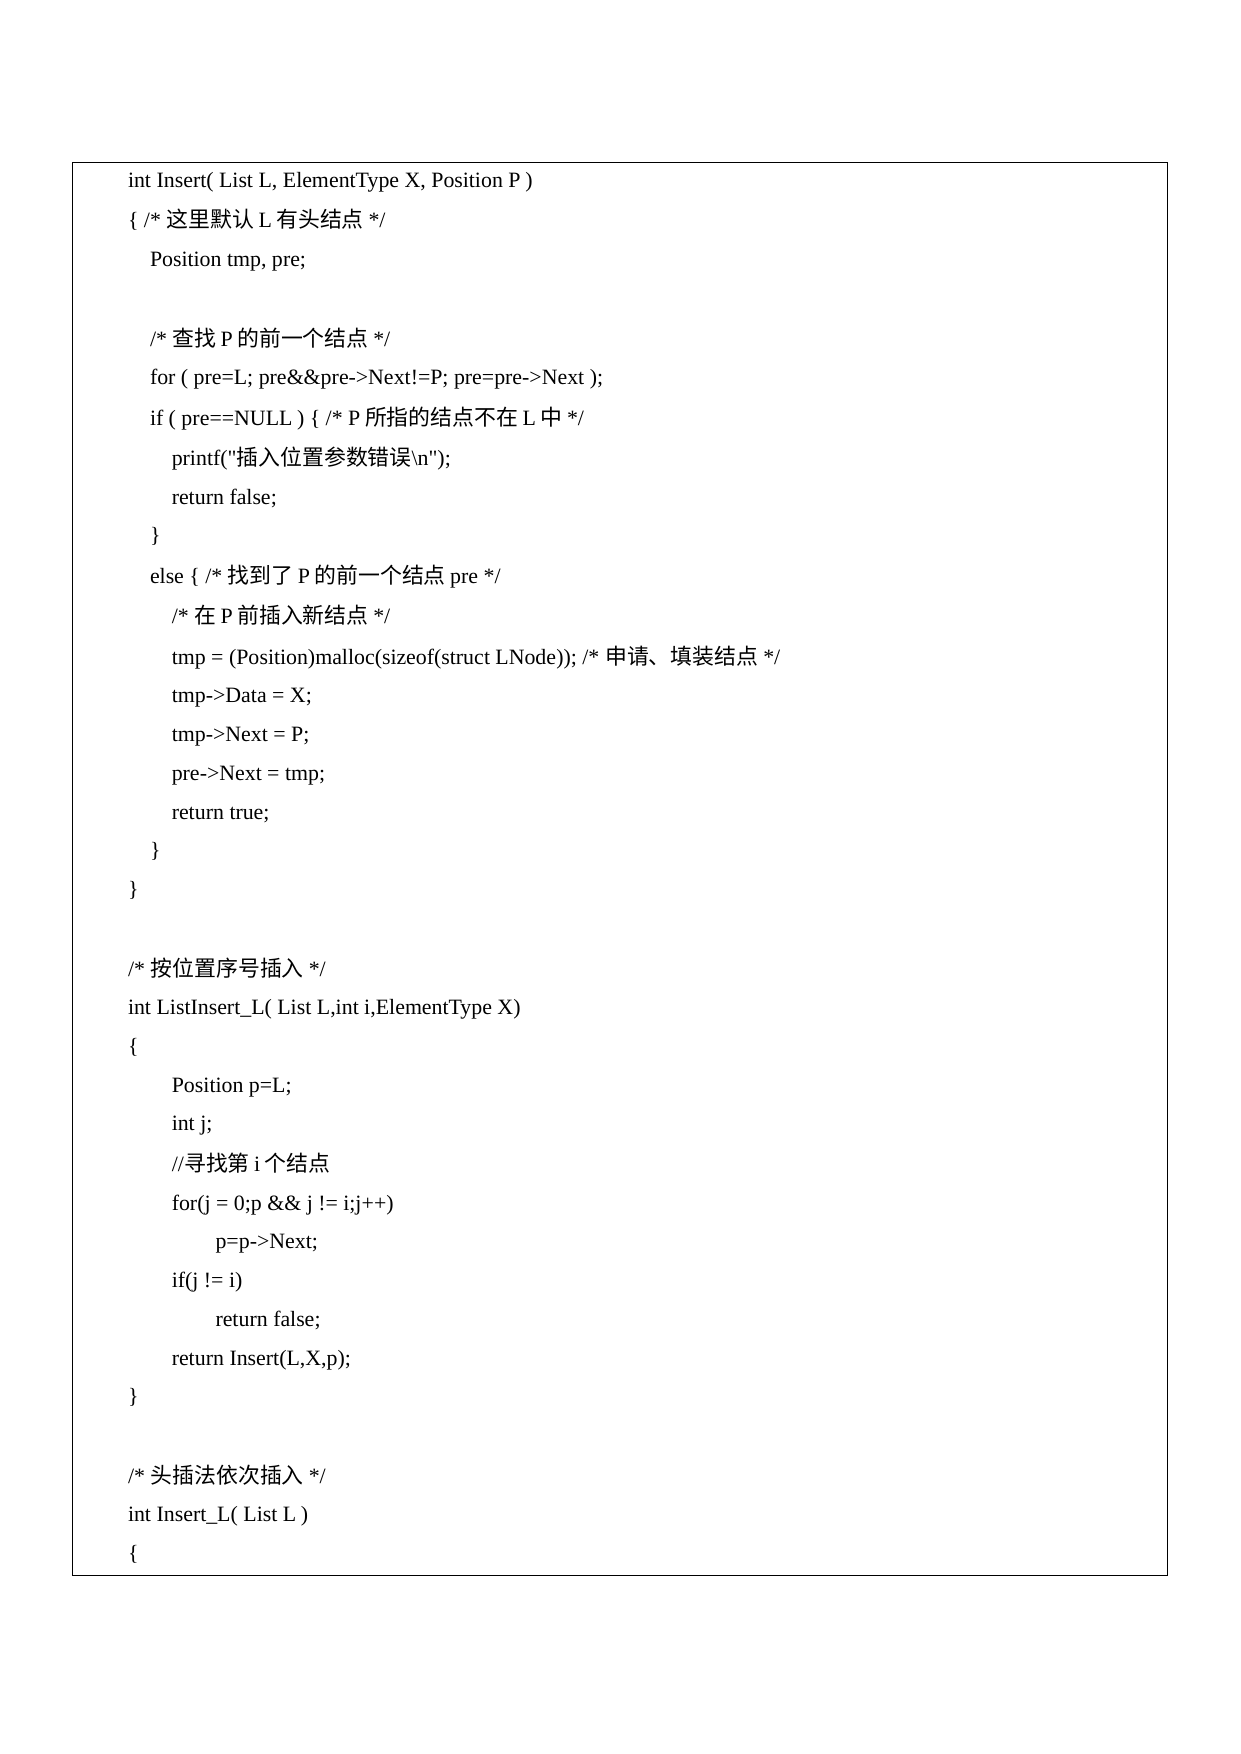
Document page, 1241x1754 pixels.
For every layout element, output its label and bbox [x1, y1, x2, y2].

table_header [73, 163, 1167, 1575]
